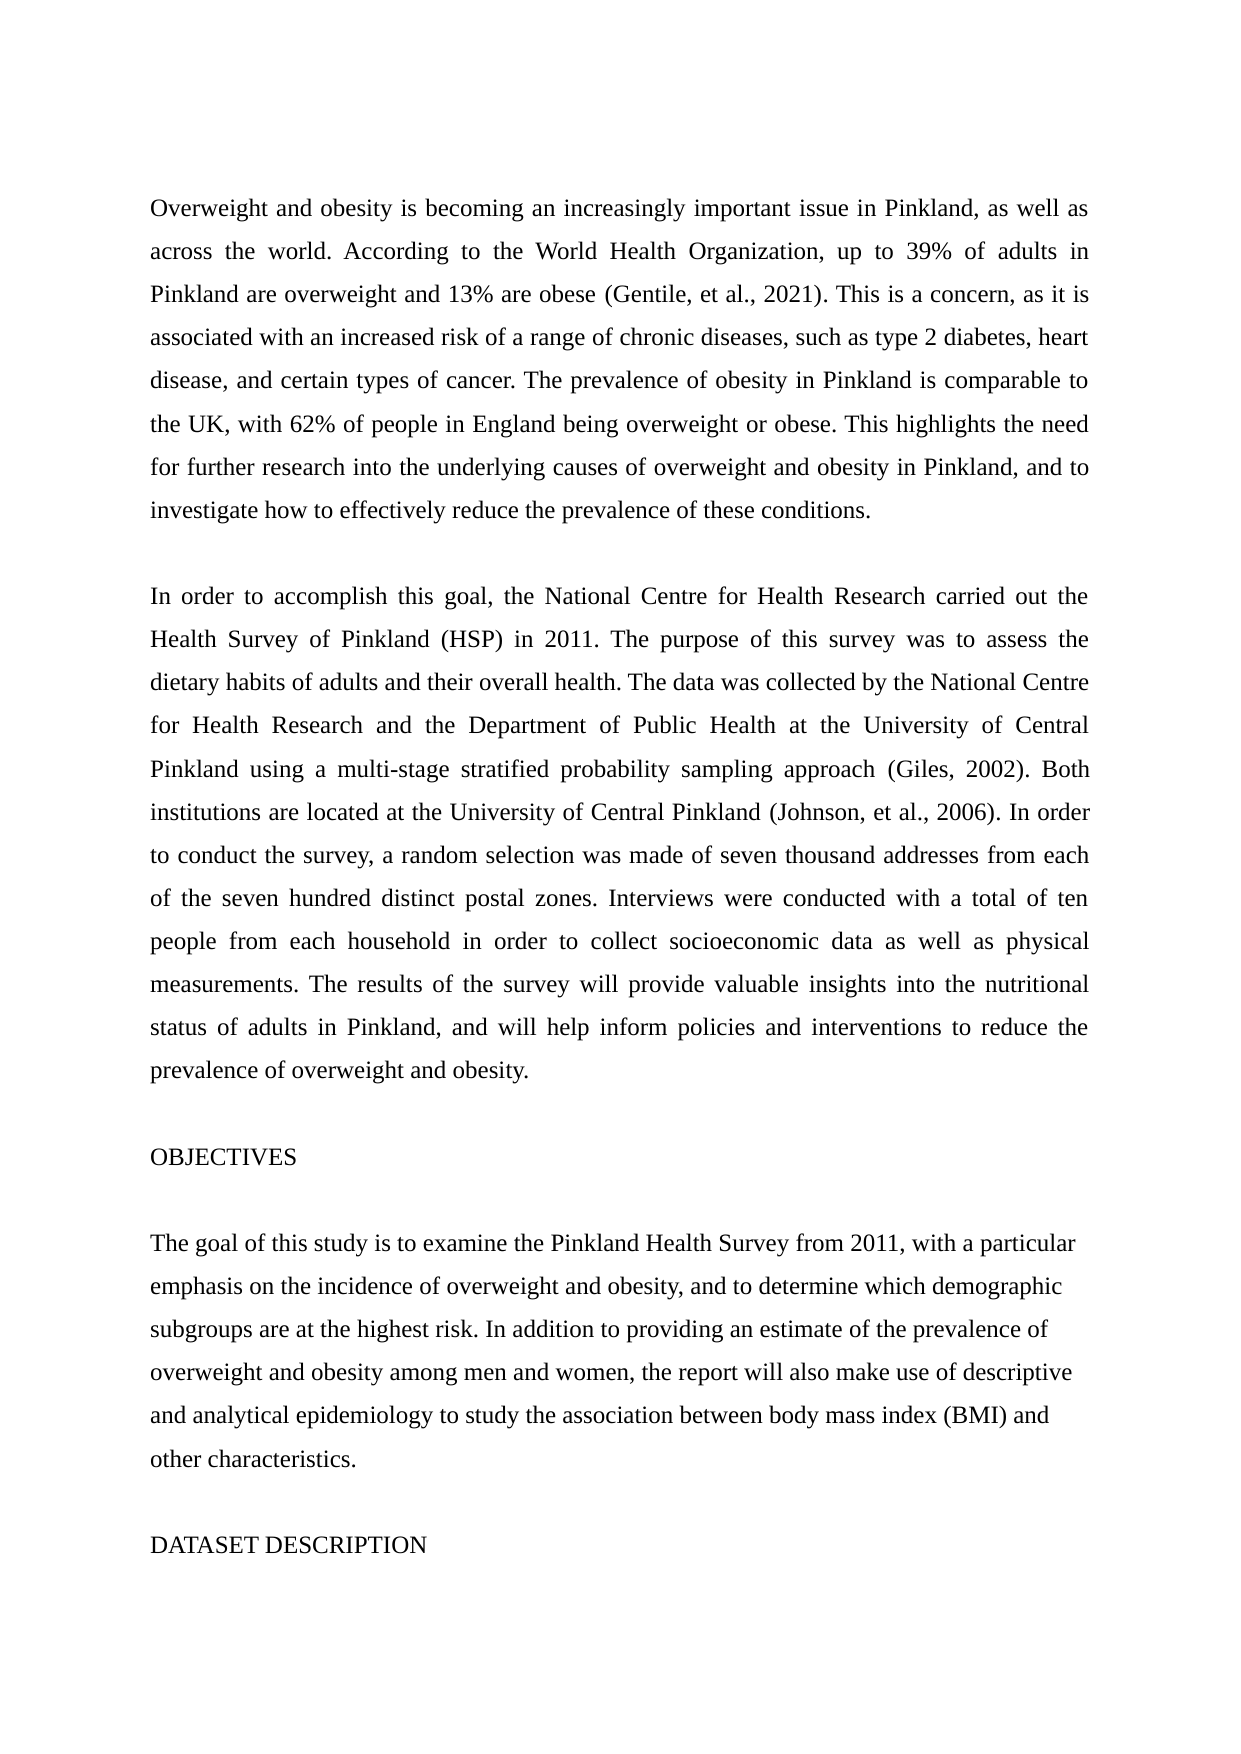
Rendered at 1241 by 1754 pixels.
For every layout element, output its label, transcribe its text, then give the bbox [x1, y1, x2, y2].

text DATASET DESCRIPTION [150, 1530, 1090, 1559]
text Overweight and obesity is becoming an increasingly important issue in Pinkland, as well as across the world. According to the World Health Organization, up to 39% of adults in Pinkland are overweight and 13% are obese . This is a concern, as it is associated with an increased risk of a range of chronic diseases, such as type 2 diabetes, heart disease, and certain types of cancer. The prevalence of obesity in Pinkland is comparable to the UK, with 62% of people in England being overweight or obese. This highlights the need for further research into the underlying causes of overweight and obesity in Pinkland, and to investigate how to effectively reduce the prevalence of these conditions. [150, 193, 1090, 524]
text OBJECTIVES [150, 1142, 1090, 1171]
text In order to accomplish this goal, the National Centre for Health Research carried out the Health Survey of Pinkland (HSP) in 2011. The purpose of this survey was to assess the dietary habits of adults and their overall health. The data was collected by the National Centre for Health Research and the Department of Public Health at the University of Central Pinkland using a multi-stage stratified probability sampling approach . Both institutions are located at the University of Central Pinkland . In order to conduct the survey, a random selection was made of seven thousand addresses from each of the seven hundred distinct postal zones. Interviews were conducted with a total of ten people from each household in order to collect socioeconomic data as well as physical measurements. The results of the survey will provide valuable insights into the nutritional status of adults in Pinkland, and will help inform policies and interventions to reduce the prevalence of overweight and obesity. [150, 581, 1090, 1084]
text The goal of this study is to examine the Pinkland Health Survey from 2011, with a particular emphasis on the incidence of overweight and obesity, and to determine which demographic subgroups are at the highest risk. In addition to providing an estimate of the prevalence of overweight and obesity among men and women, the report will also make use of descriptive and analytical epidemiology to study the association between body mass index (BMI) and other characteristics. [150, 1228, 1090, 1472]
